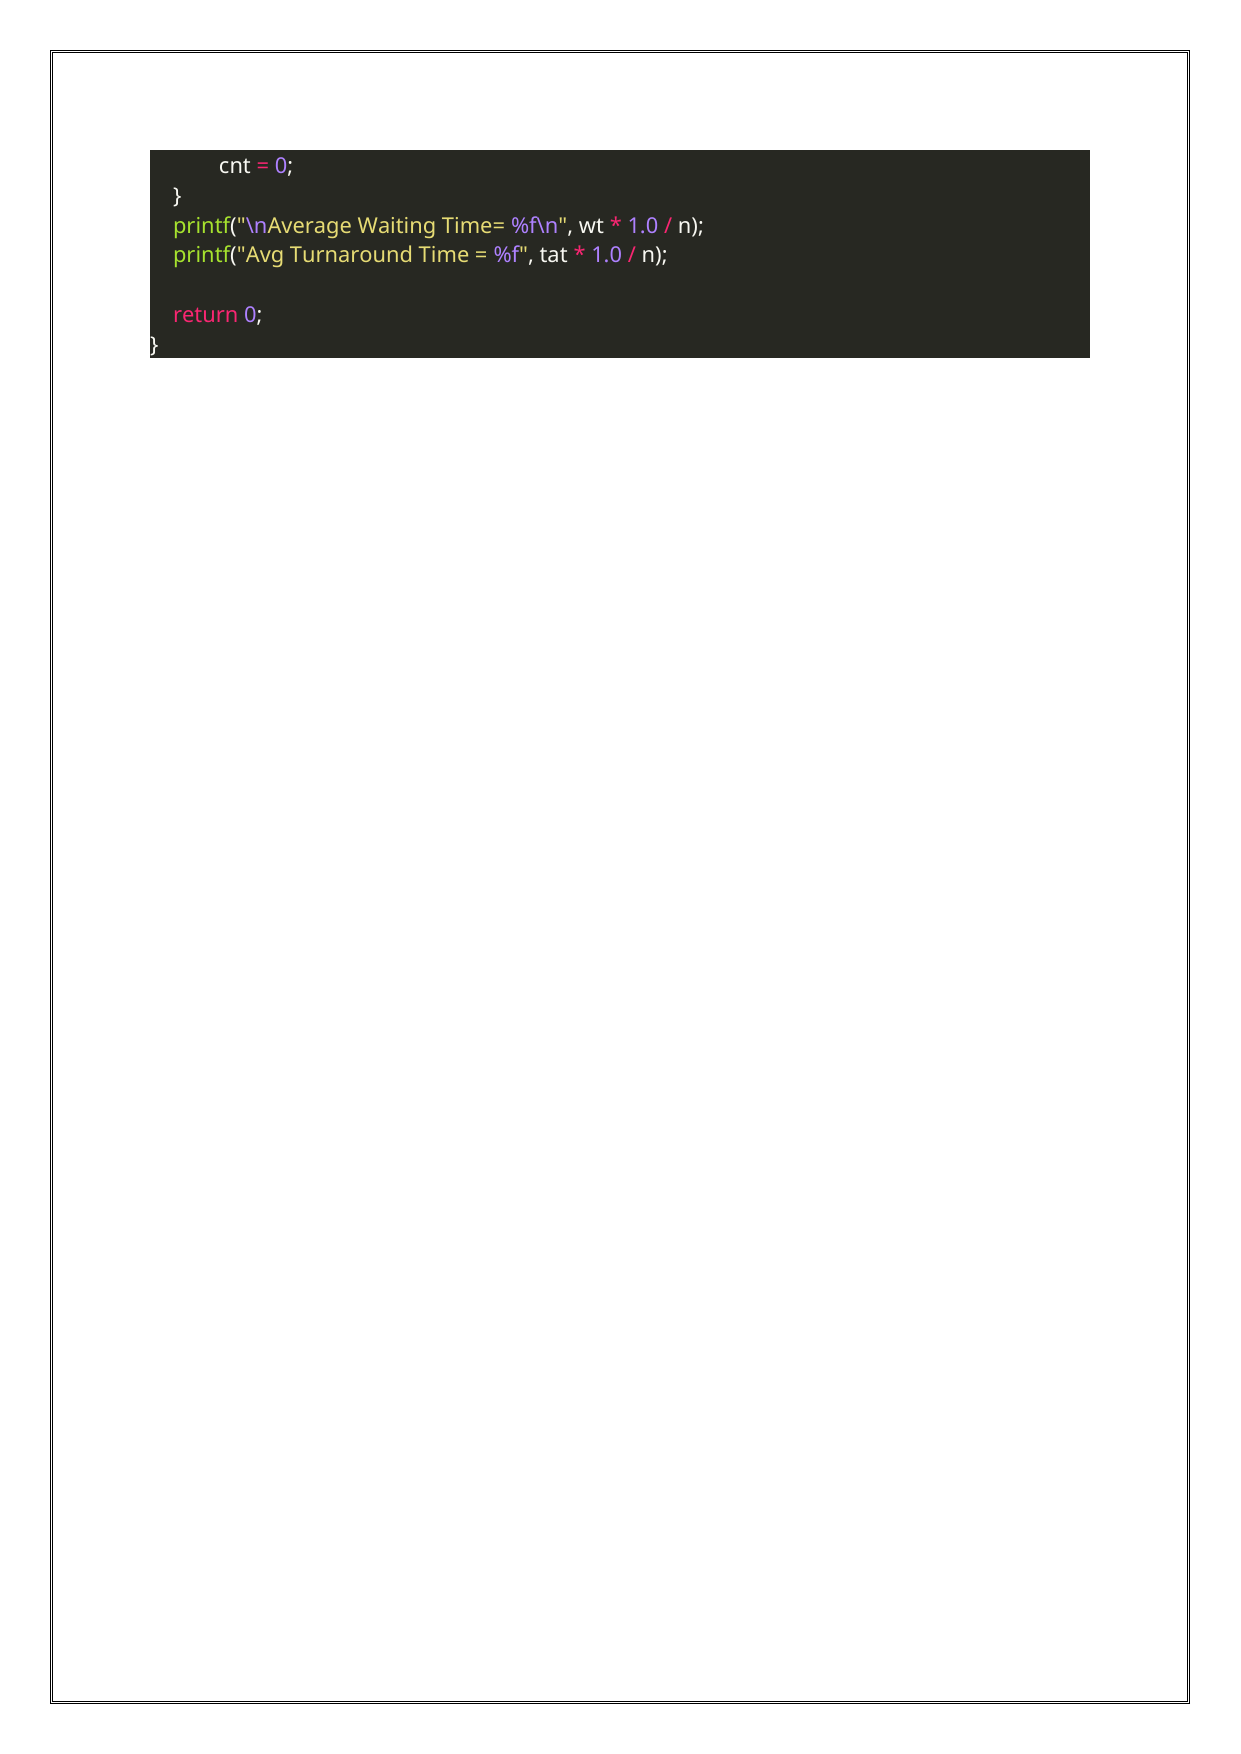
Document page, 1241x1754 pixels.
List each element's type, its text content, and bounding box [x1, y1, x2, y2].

text cnt = 0; [150, 150, 1090, 180]
text } [150, 180, 1090, 209]
text printf("Avg Turnaround Time = %f", tat * 1.0 / n); [150, 239, 1090, 269]
text } [150, 329, 1090, 358]
text return 0; [150, 299, 1090, 329]
text printf("\nAverage Waiting Time= %f\n", wt * 1.0 / n); [150, 209, 1090, 239]
